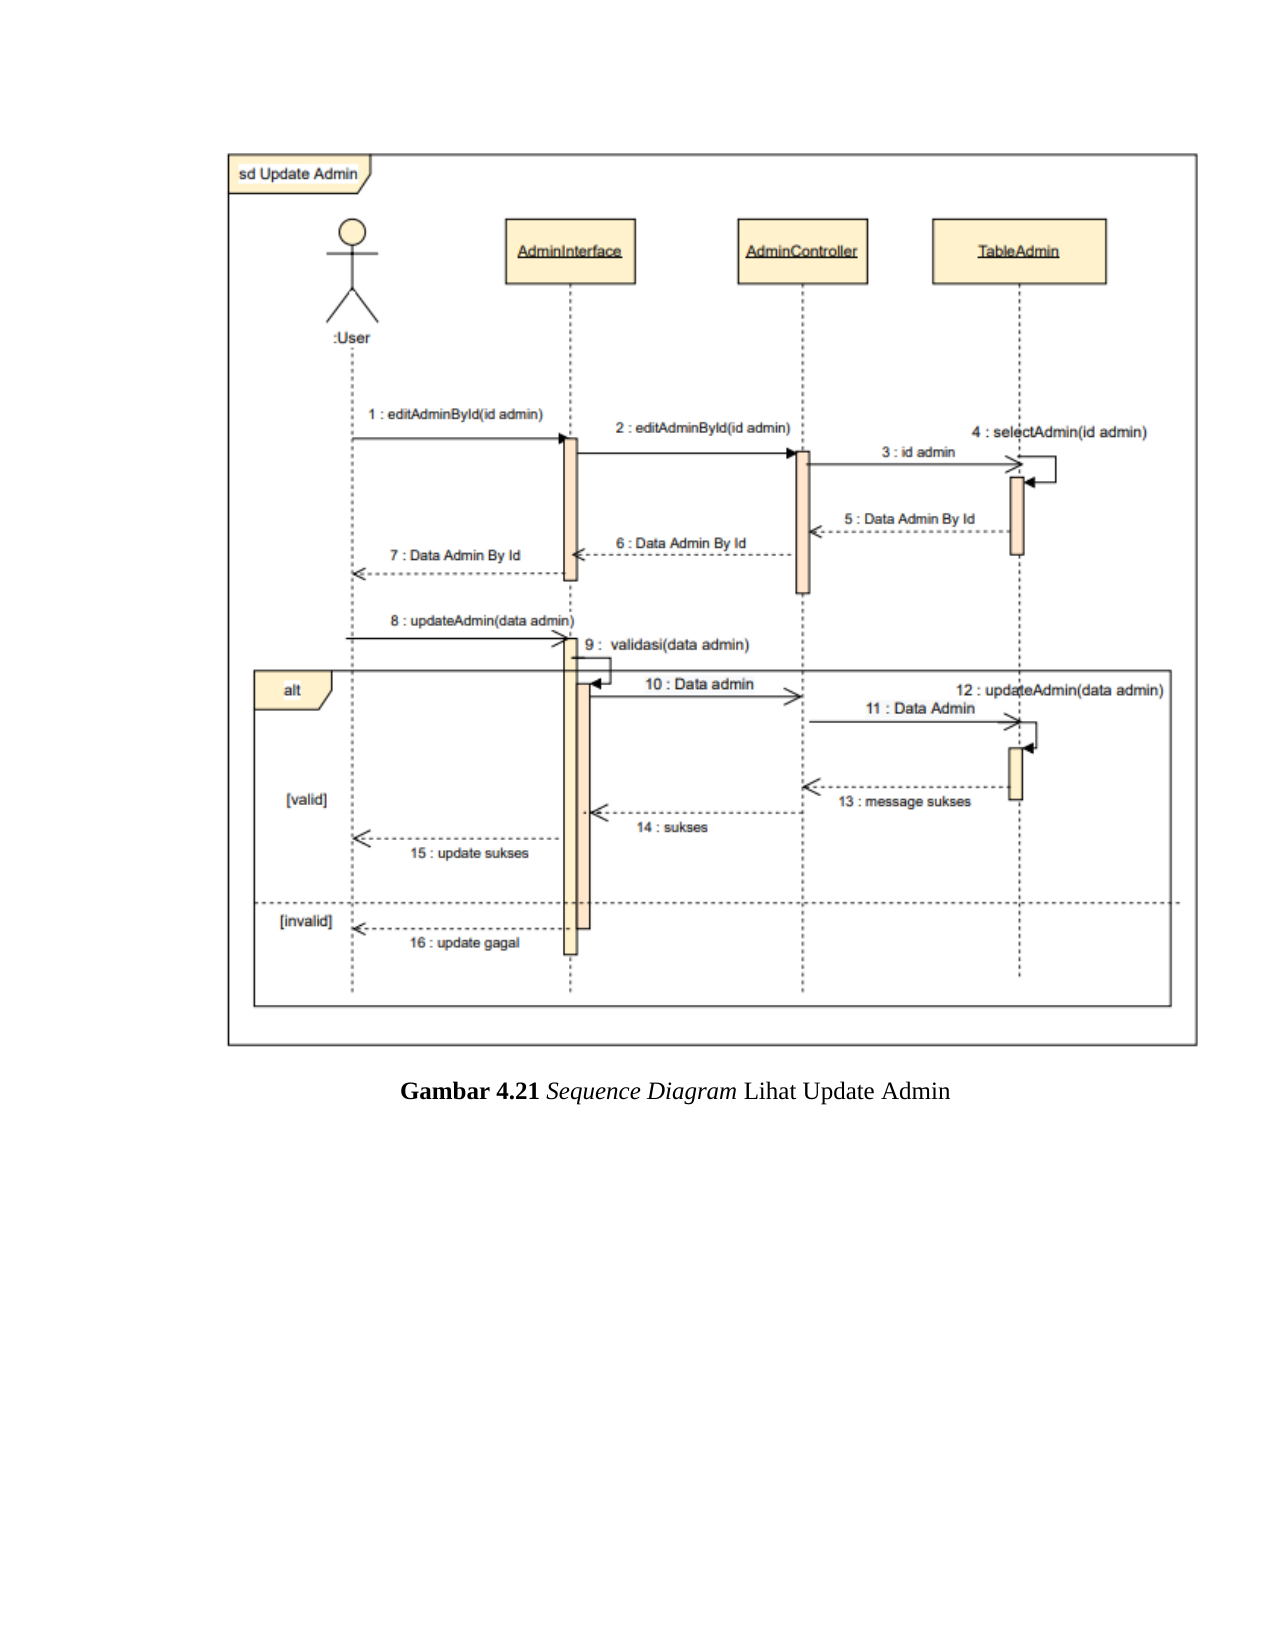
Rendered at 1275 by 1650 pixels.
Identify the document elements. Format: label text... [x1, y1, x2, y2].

list Gambar 4.21 Sequence Diagram Lihat Update Admin [225, 1076, 1125, 1104]
picture [225, 150, 1200, 1048]
